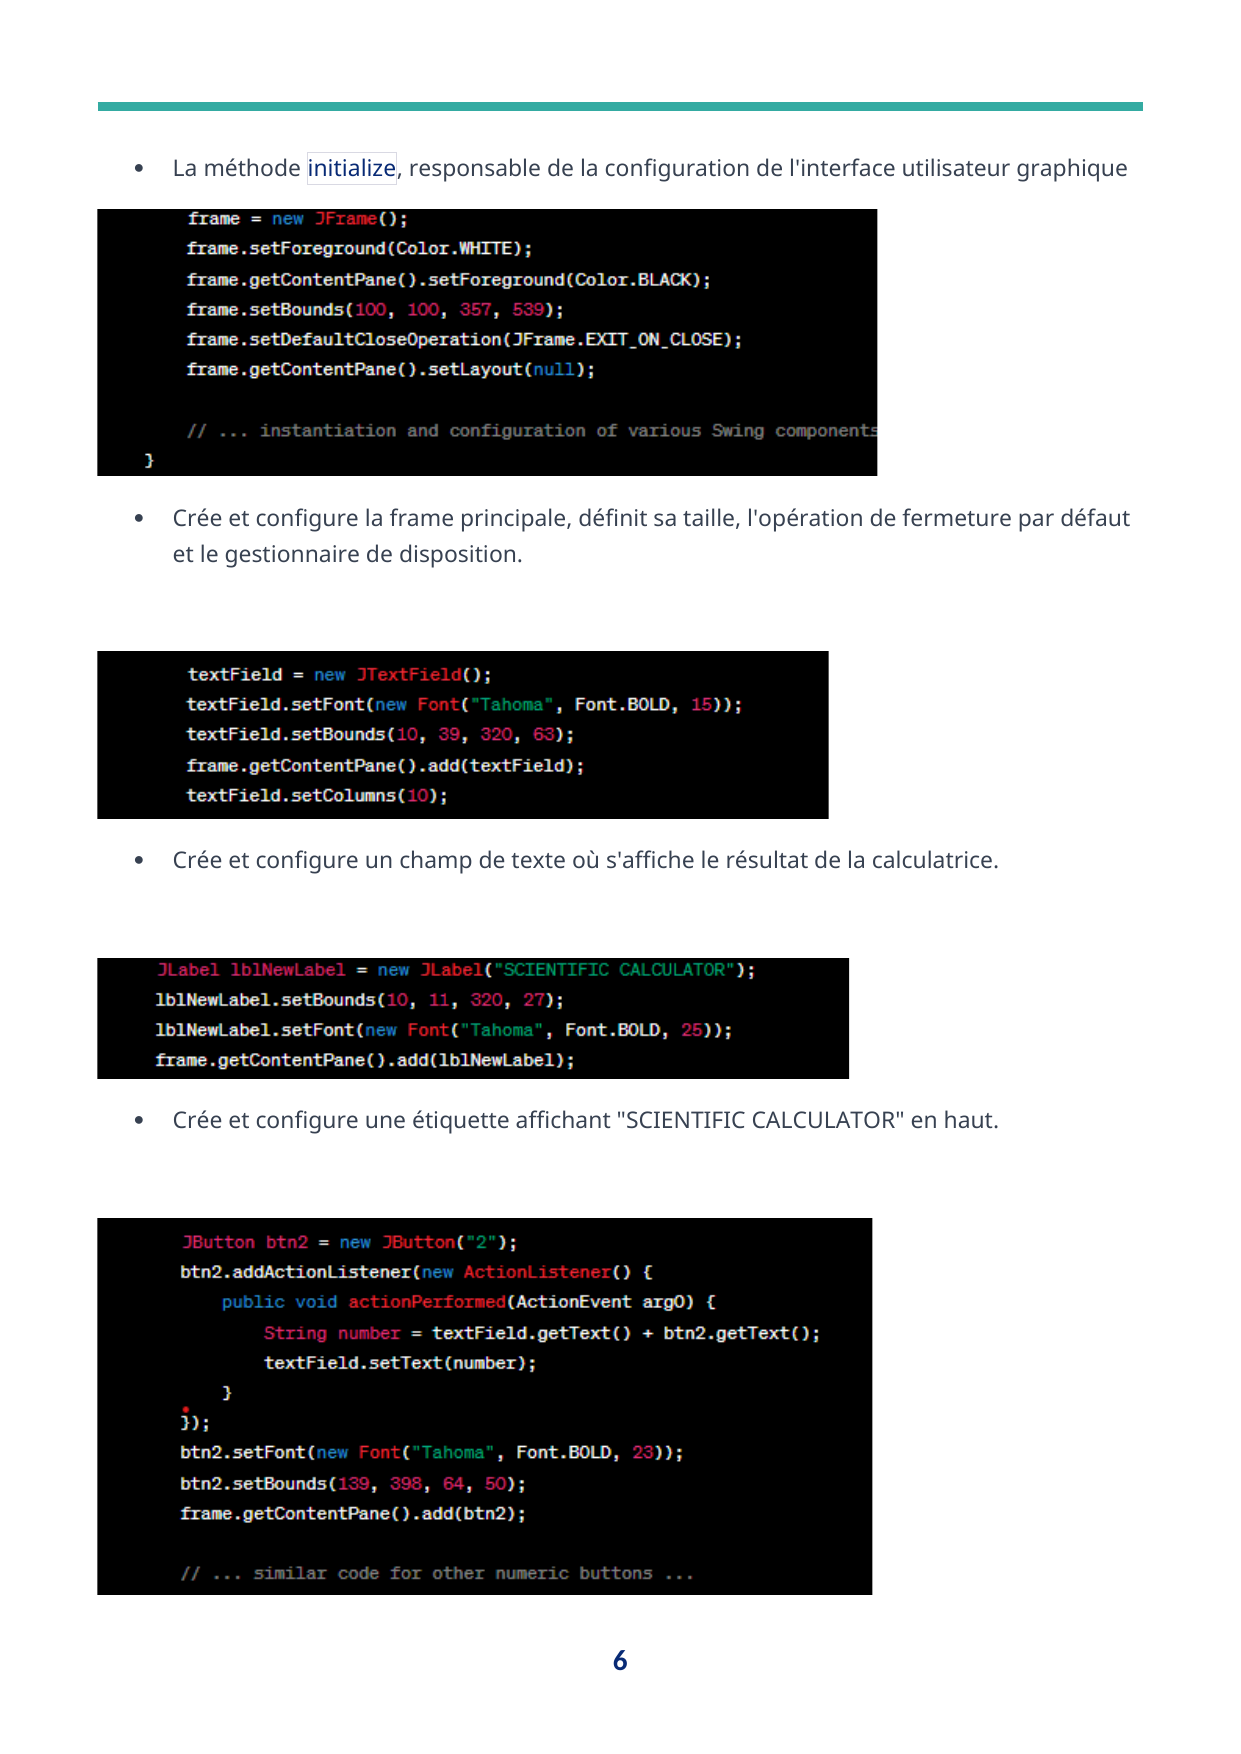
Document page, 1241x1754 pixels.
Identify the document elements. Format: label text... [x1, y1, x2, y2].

list Crée et configure la frame principale, définit sa taille, l'opération de fermeture par défaut et le gestionnaire de disposition. [135, 502, 1143, 569]
list La méthode initialize, responsable de la configuration de l'interface utilisateur graphique [135, 152, 307, 184]
picture [97, 209, 878, 476]
list La méthode initialize, responsable de la configuration de l'interface utilisateur graphique [397, 152, 1143, 184]
list Crée et configure une étiquette affichant "SCIENTIFIC CALCULATOR" en haut. [135, 1104, 1143, 1136]
picture [97, 651, 829, 819]
list Crée et configure un champ de texte où s'affiche le résultat de la calculatrice. [135, 844, 1143, 876]
picture [97, 1218, 873, 1595]
picture [97, 958, 850, 1079]
